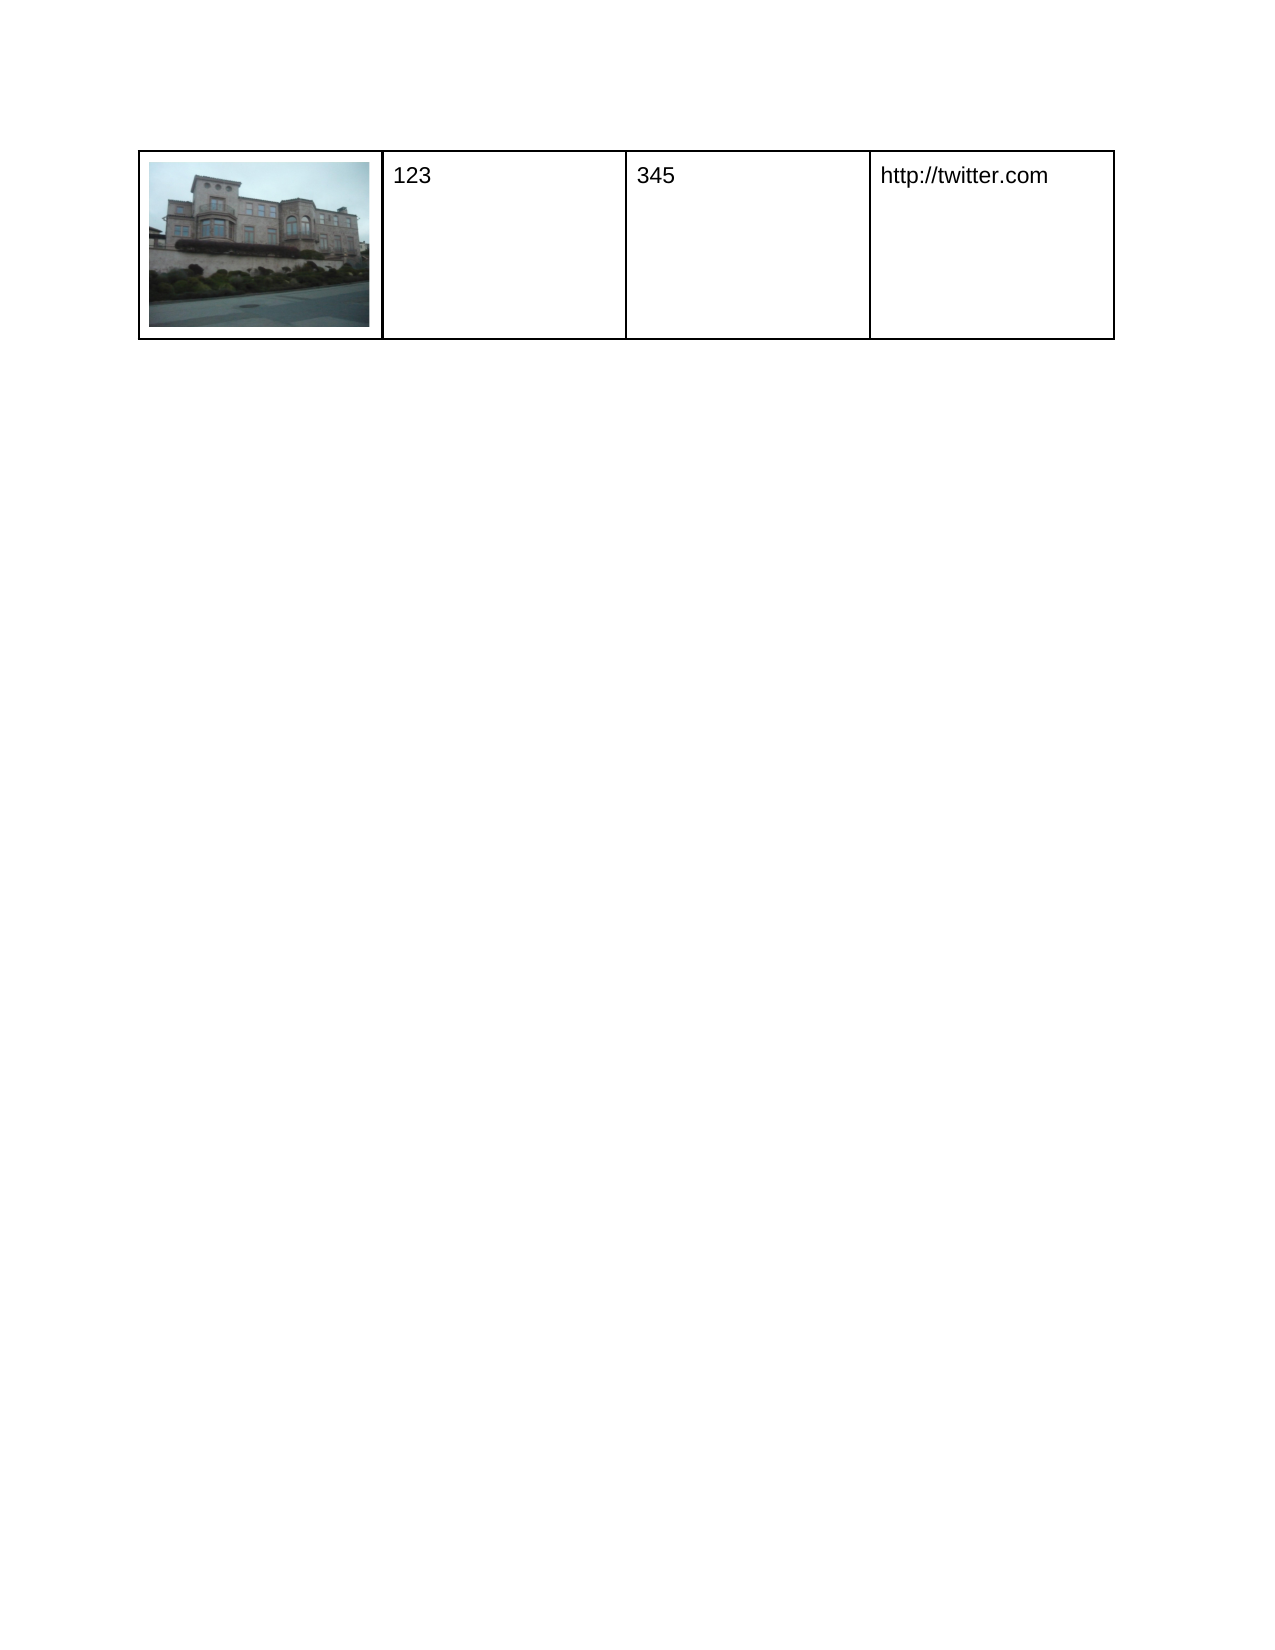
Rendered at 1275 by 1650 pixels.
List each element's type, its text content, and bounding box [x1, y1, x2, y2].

picture [149, 162, 370, 327]
table_header 345 [627, 152, 869, 337]
table_header http://twitter.com [871, 152, 1113, 337]
table_header 123 [384, 152, 625, 337]
table_header [140, 152, 381, 337]
